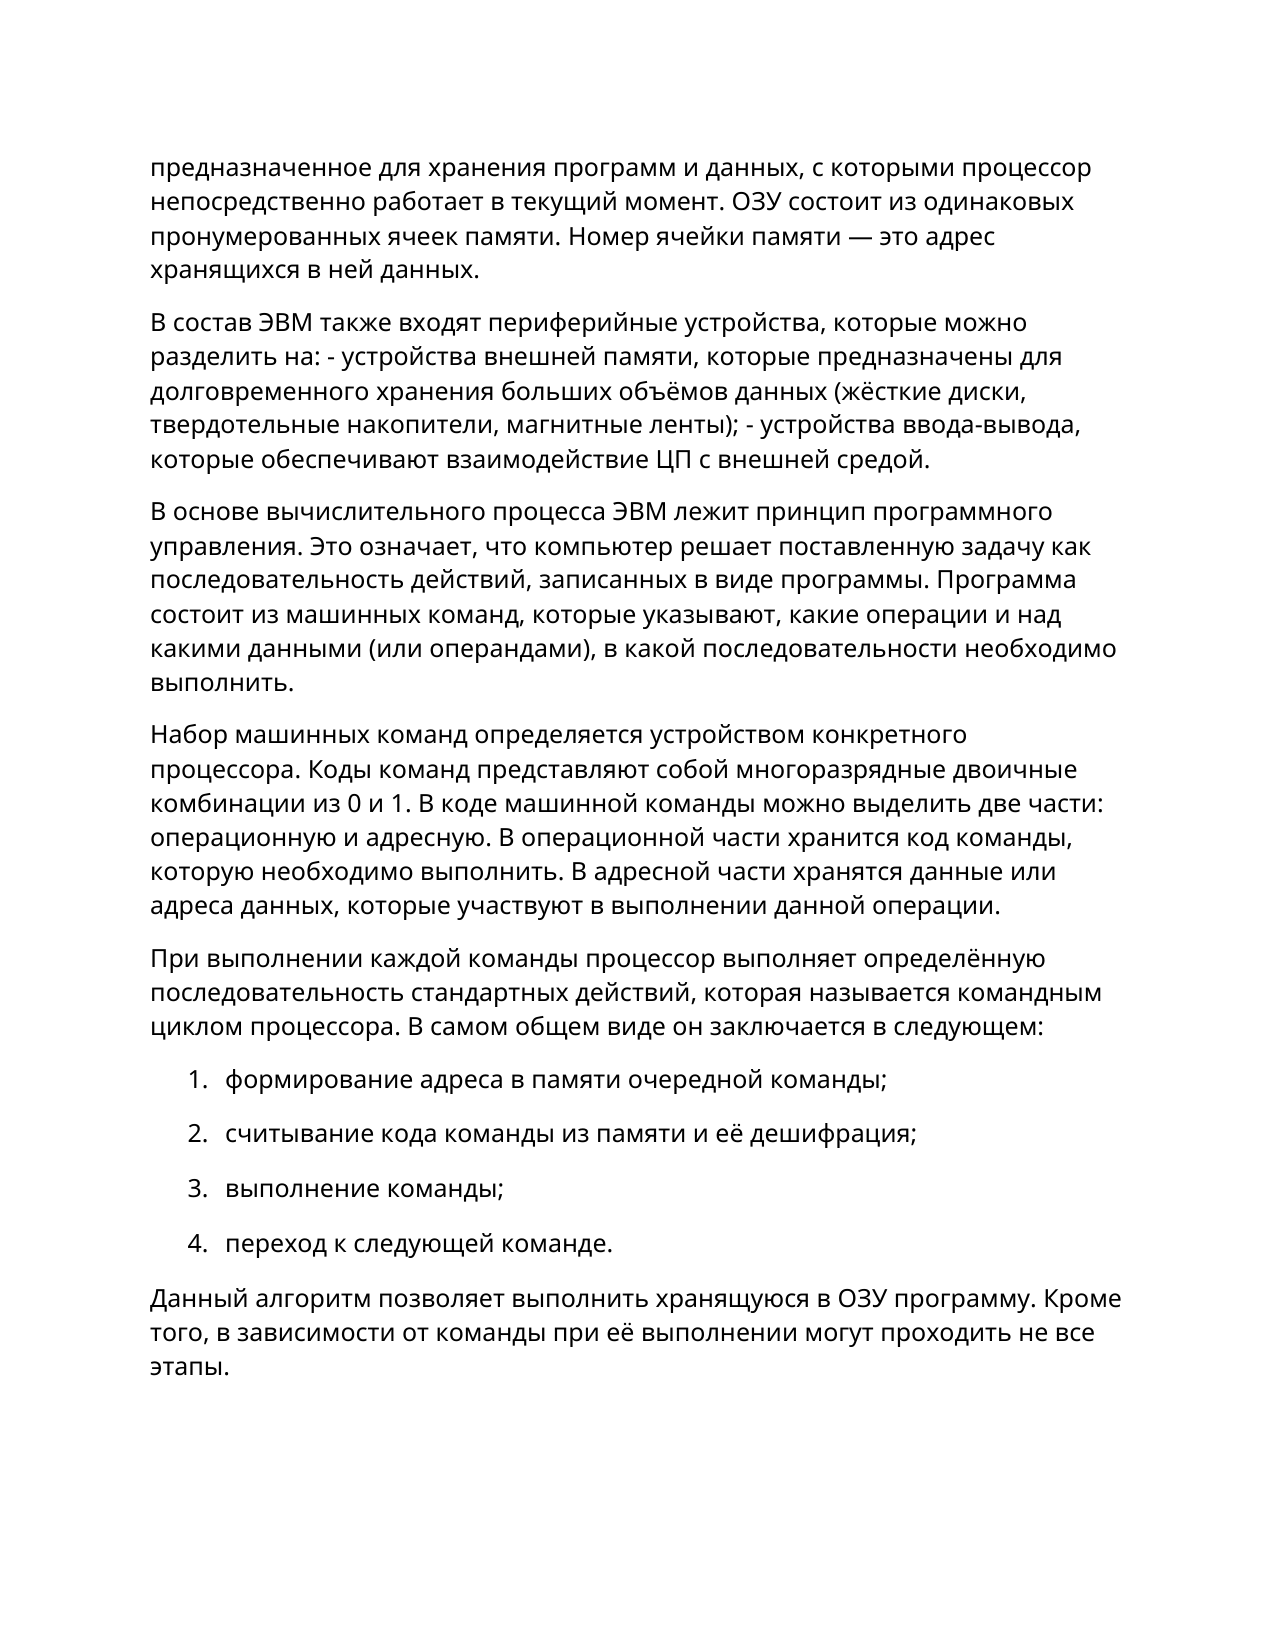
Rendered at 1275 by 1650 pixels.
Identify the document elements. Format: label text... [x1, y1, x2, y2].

list считывание кода команды из памяти и её дешифрация; [187, 1116, 1125, 1150]
list переход к следующей команде. [187, 1226, 1125, 1260]
text Данный алгоритм позволяет выполнить хранящуюся в ОЗУ программу. Кроме того, в зависимости от команды при её выполнении могут проходить не все этапы. [150, 1281, 1125, 1383]
text В основе вычислительного процесса ЭВМ лежит принцип программного управления. Это означает, что компьютер решает поставленную задачу как последовательность действий, записанных в виде программы. Программа состоит из машинных команд, которые указывают, какие операции и над какими данными (или операндами), в какой последовательности необходимо выполнить. [150, 494, 1125, 698]
list формирование адреса в памяти очередной команды; [187, 1061, 1125, 1095]
list выполнение команды; [187, 1171, 1125, 1205]
text Набор машинных команд определяется устройством конкретного процессора. Коды команд представляют собой многоразрядные двоичные комбинации из 0 и 1. В коде машинной команды можно выделить две части: операционную и адресную. В операционной части хранится код команды, которую необходимо выполнить. В адресной части хранятся данные или адреса данных, которые участвуют в выполнении данной операции. [150, 717, 1125, 922]
text В состав ЭВМ также входят периферийные устройства, которые можно разделить на: - устройства внешней памяти, которые предназначены для долговременного хранения больших объёмов данных (жёсткие диски, твердотельные накопители, магнитные ленты); - устройства ввода-вывода, которые обеспечивают взаимодействие ЦП с внешней средой. [150, 305, 1125, 475]
text При выполнении каждой команды процессор выполняет определённую последовательность стандартных действий, которая называется командным циклом процессора. В самом общем виде он заключается в следующем: [150, 940, 1125, 1042]
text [150, 150, 1125, 286]
